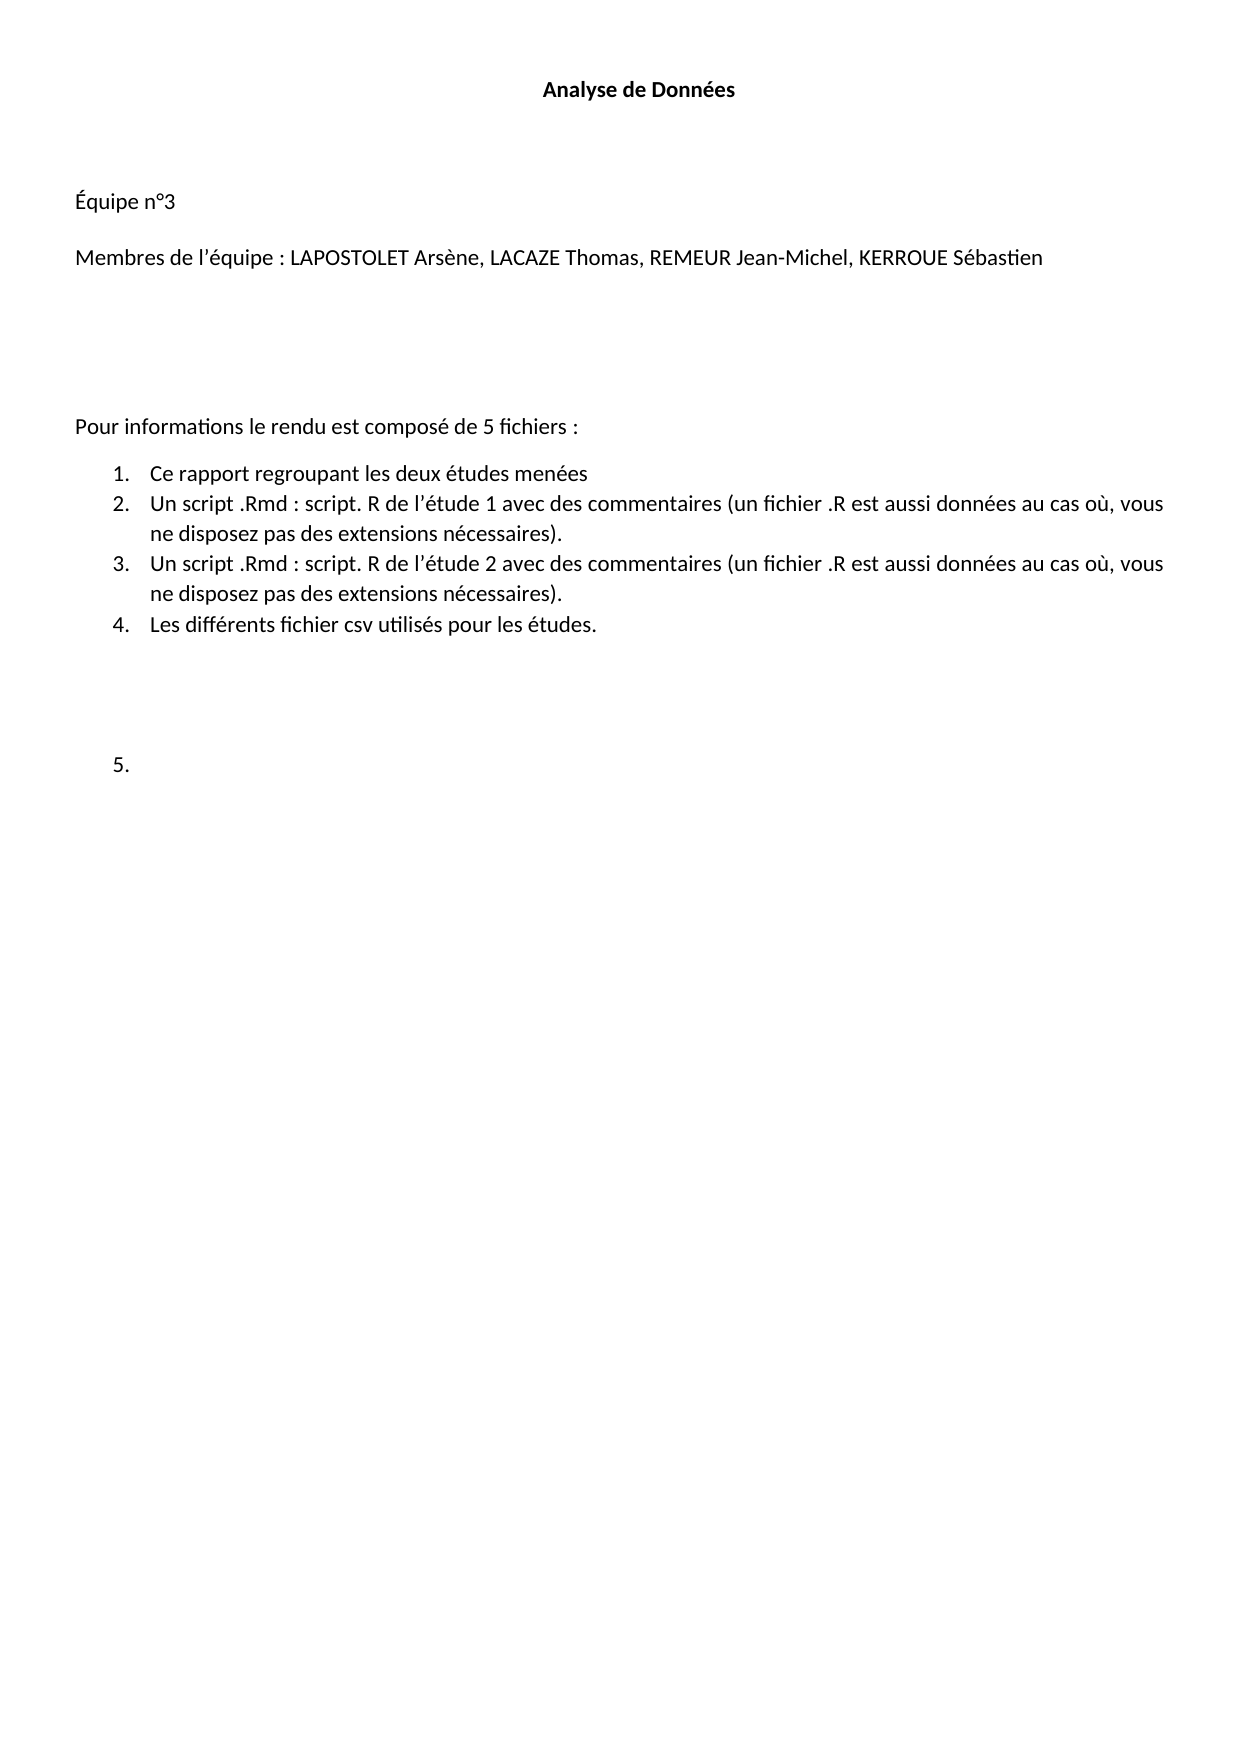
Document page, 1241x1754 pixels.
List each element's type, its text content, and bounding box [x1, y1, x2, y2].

list Un script .Rmd : script. R de l’étude 1 avec des commentaires (un fichier .R est aussi données au cas où, vous ne disposez pas des extensions nécessaires). [112, 489, 1165, 547]
list Un script .Rmd : script. R de l’étude 2 avec des commentaires (un fichier .R est aussi données au cas où, vous ne disposez pas des extensions nécessaires). [112, 549, 1165, 607]
list Les différents fichier csv utilisés pour les études. [112, 610, 1165, 638]
text Analyse de Données [112, 75, 1165, 103]
text Pour informations le rendu est composé de 5 fichiers : [75, 412, 1165, 440]
list Ce rapport regroupant les deux études menées [112, 459, 1165, 487]
text Membres de l’équipe : LAPOSTOLET Arsène, LACAZE Thomas, REMEUR Jean-Michel, KERROUE Sébastien [75, 243, 1165, 271]
text Équipe n°3 [75, 187, 1165, 215]
